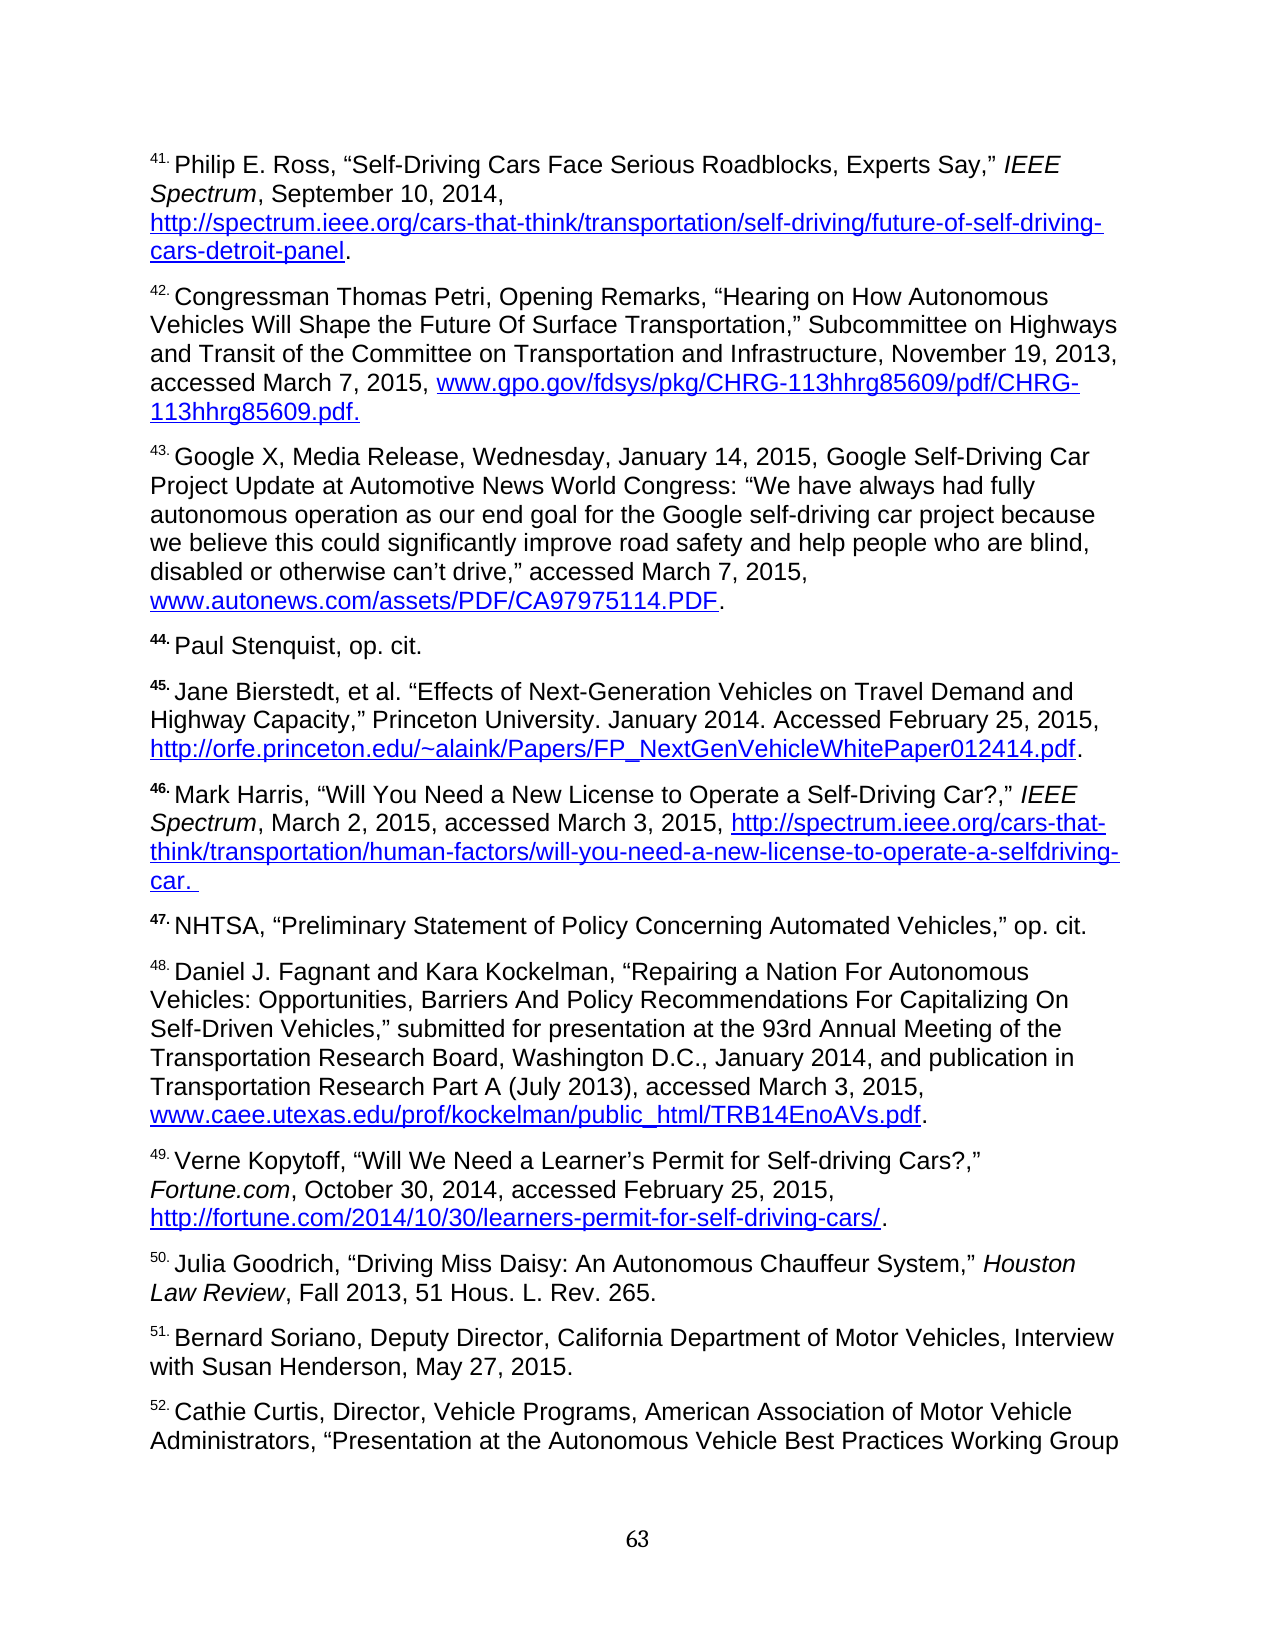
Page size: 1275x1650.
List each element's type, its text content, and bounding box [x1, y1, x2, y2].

text 41. Philip E. Ross, “Self-Driving Cars Face Serious Roadblocks, Experts Say,” IEEE Spectrum, September 10, 2014, http://spectrum.ieee.org/cars-that-think/transportation/self-driving/future-of-self-driving-cars-detroit-panel. [150, 150, 1125, 265]
text 45. Jane Bierstedt, et al. “Effects of Next-Generation Vehicles on Travel Demand and Highway Capacity,” Princeton University. January 2014. Accessed February 25, 2015, http://orfe.princeton.edu/~alaink/Papers/FP_NextGenVehicleWhitePaper012414.pdf. [150, 677, 1125, 763]
text 47. NHTSA, “Preliminary Statement of Policy Concerning Automated Vehicles,” op. cit. [150, 911, 1125, 940]
text 49. Verne Kopytoff, “Will We Need a Learner’s Permit for Self-driving Cars?,” Fortune.com, October 30, 2014, accessed February 25, 2015, http://fortune.com/2014/10/30/learners-permit-for-self-driving-cars/. [150, 1146, 1125, 1232]
text 46. Mark Harris, “Will You Need a New License to Operate a Self-Driving Car?,” IEEE Spectrum, March 2, 2015, accessed March 3, 2015, http://spectrum.ieee.org/cars-that-think/transportation/human-factors/will-you-need-a-new-license-to-operate-a-selfdriving-car. [150, 779, 1125, 894]
text 48. Daniel J. Fagnant and Kara Kockelman, “Repairing a Nation For Autonomous Vehicles: Opportunities, Barriers And Policy Recommendations For Capitalizing On Self-Driven Vehicles,” submitted for presentation at the 93rd Annual Meeting of the Transportation Research Board, Washington D.C., January 2014, and publication in Transportation Research Part A (July 2013), accessed March 3, 2015, www.caee.utexas.edu/prof/kockelman/public_html/TRB14EnoAVs.pdf. [150, 957, 1125, 1129]
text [150, 1397, 1125, 1454]
text 44. Paul Stenquist, op. cit. [150, 631, 1125, 660]
text 43. Google X, Media Release, Wednesday, January 14, 2015, Google Self-Driving Car Project Update at Automotive News World Congress: “We have always had fully autonomous operation as our end goal for the Google self-driving car project because we believe this could significantly improve road safety and help people who are blind, disabled or otherwise can’t drive,” accessed March 7, 2015, www.autonews.com/assets/PDF/CA97975114.PDF. [150, 442, 1125, 614]
text 50. Julia Goodrich, “Driving Miss Daisy: An Autonomous Chauffeur System,” Houston Law Review, Fall 2013, 51 Hous. L. Rev. 265. [150, 1249, 1125, 1306]
text 51. Bernard Soriano, Deputy Director, California Department of Motor Vehicles, Interview with Susan Henderson, May 27, 2015. [150, 1323, 1125, 1380]
text 42. Congressman Thomas Petri, Opening Remarks, “Hearing on How Autonomous Vehicles Will Shape the Future Of Surface Transportation,” Subcommittee on Highways and Transit of the Committee on Transportation and Infrastructure, November 19, 2013, accessed March 7, 2015, www.gpo.gov/fdsys/pkg/CHRG-113hhrg85609/pdf/CHRG-113hhrg85609.pdf. [150, 282, 1125, 425]
